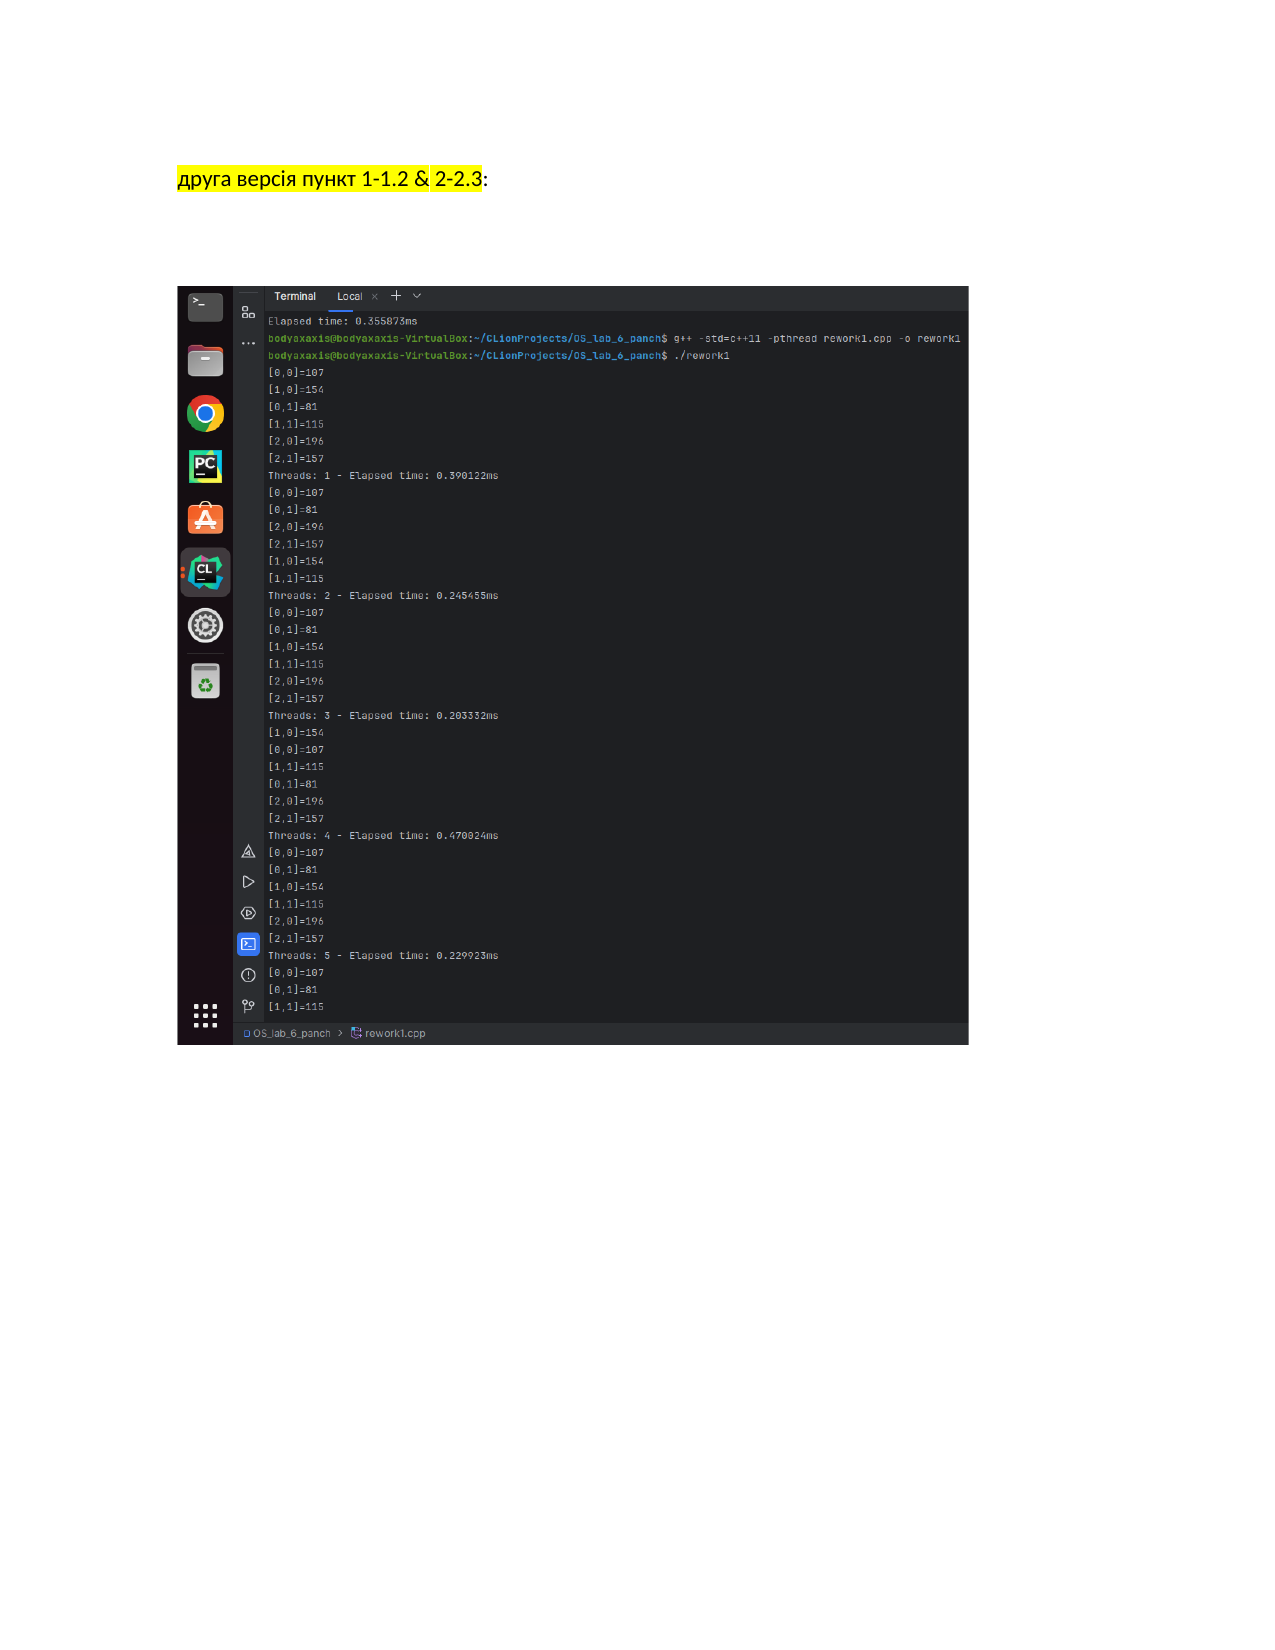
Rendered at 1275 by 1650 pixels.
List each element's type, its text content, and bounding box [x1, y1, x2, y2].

picture [177, 286, 969, 1045]
text друга версія пункт 1-1.2 & 2-2.3: [177, 164, 1186, 192]
